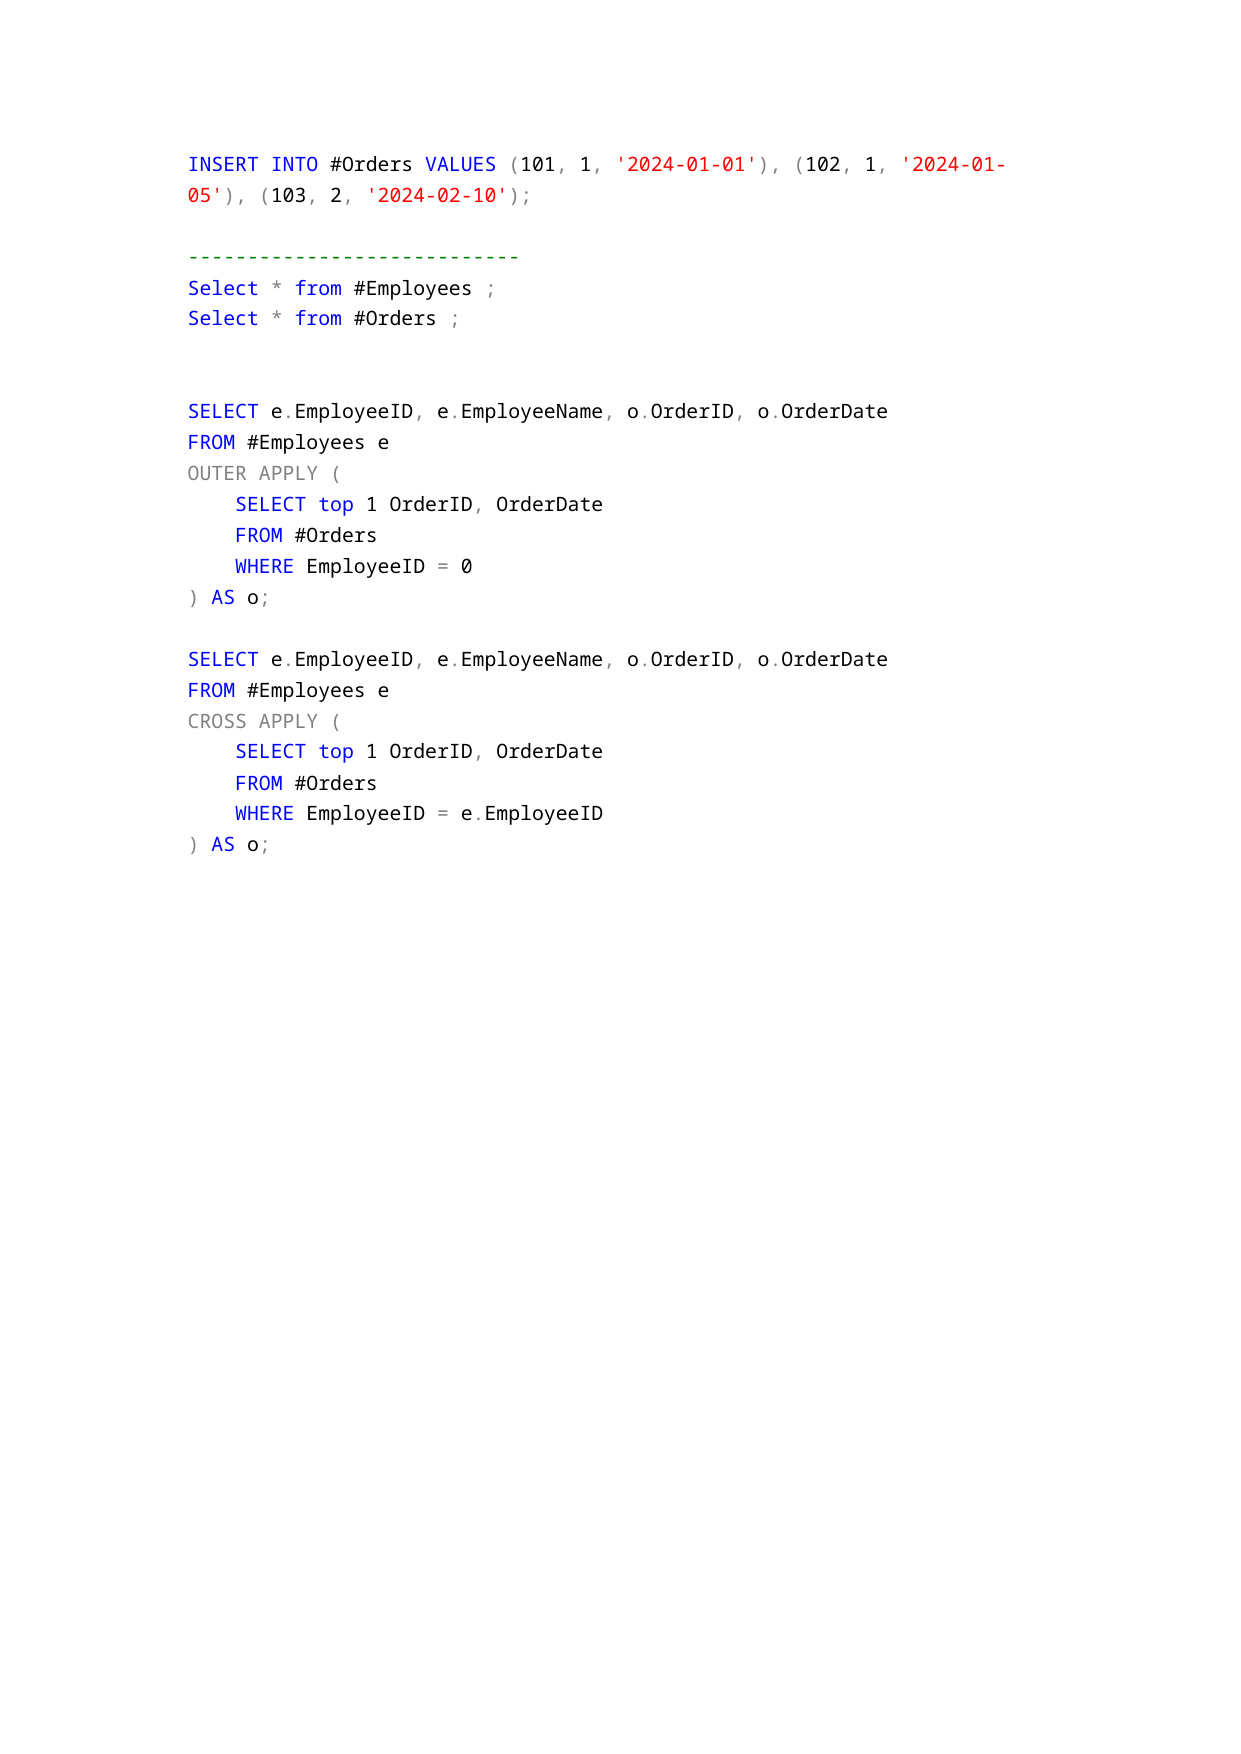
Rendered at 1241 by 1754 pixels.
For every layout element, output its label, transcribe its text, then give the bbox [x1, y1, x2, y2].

text FROM #Employees e [187, 676, 1053, 703]
text Select * from #Employees ; [187, 274, 1053, 301]
text WHERE EmployeeID = 0 [187, 552, 1053, 579]
text INSERT INTO #Orders VALUES (101, 1, '2024-01-01'), (102, 1, '2024-01-05'), (103, 2, '2024-02-10'); [187, 150, 1053, 208]
text CROSS APPLY ( [187, 707, 1053, 734]
text OUTER APPLY ( [187, 459, 1053, 486]
text SELECT e.EmployeeID, e.EmployeeName, o.OrderID, o.OrderDate [187, 645, 1053, 672]
text FROM #Orders [187, 521, 1053, 548]
text FROM #Orders [187, 769, 1053, 796]
text Select * from #Orders ; [187, 305, 1053, 332]
text ) AS o; [187, 583, 1053, 610]
text SELECT top 1 OrderID, OrderDate [187, 738, 1053, 765]
text SELECT top 1 OrderID, OrderDate [187, 490, 1053, 517]
text WHERE EmployeeID = e.EmployeeID [187, 800, 1053, 827]
text FROM #Employees e [187, 428, 1053, 455]
text ) AS o; [187, 831, 1053, 858]
text ---------------------------- [187, 243, 1053, 270]
text SELECT e.EmployeeID, e.EmployeeName, o.OrderID, o.OrderDate [187, 397, 1053, 424]
